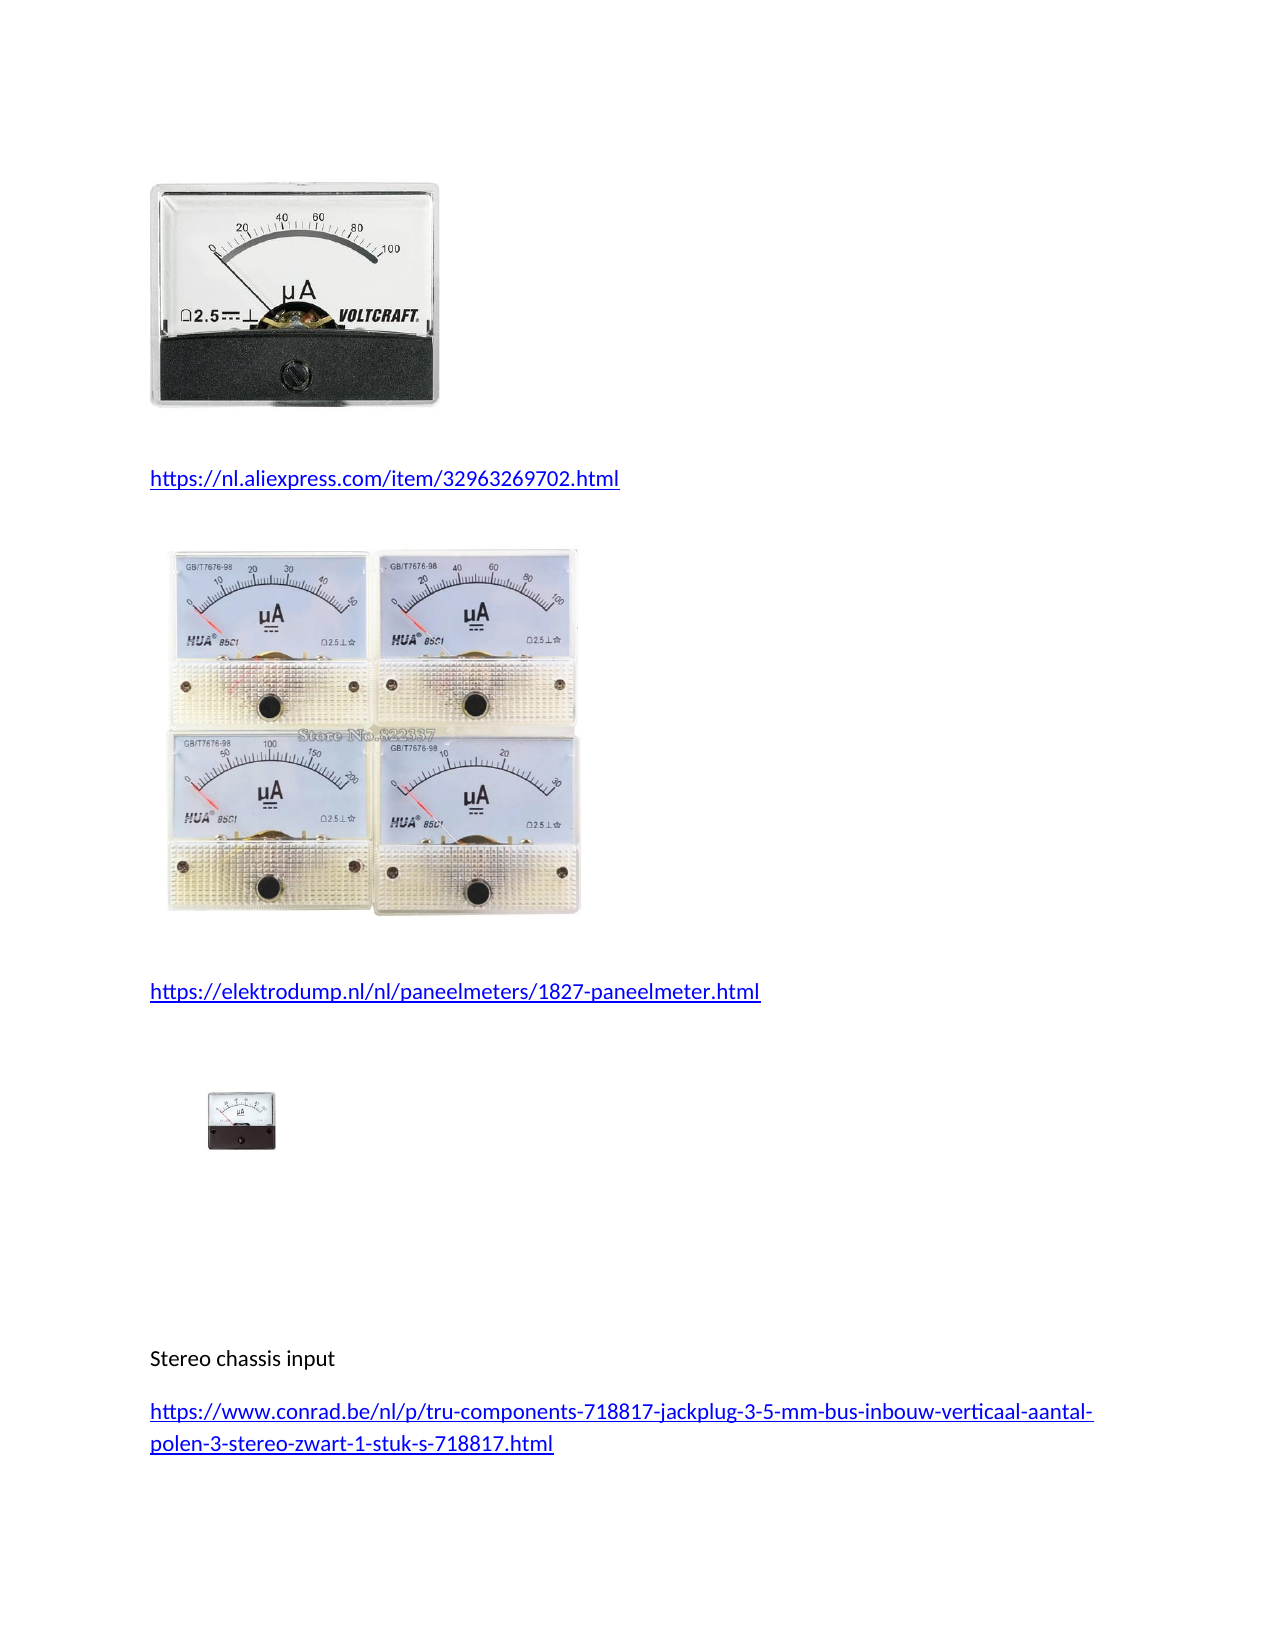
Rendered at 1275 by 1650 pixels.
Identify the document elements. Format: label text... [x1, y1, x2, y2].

picture [150, 1030, 333, 1213]
text https://nl.aliexpress.com/item/32963269702.html [150, 464, 1125, 492]
text https://elektrodump.nl/nl/paneelmeters/1827-paneelmeter.html [150, 977, 1125, 1005]
picture [150, 150, 440, 440]
picture [150, 517, 585, 952]
text https://www.conrad.be/nl/p/tru-components-718817-jackplug-3-5-mm-bus-inbouw-verticaal-aantal-polen-3-stereo-zwart-1-stuk-s-718817.html [150, 1397, 1125, 1457]
text Stereo chassis input [150, 1344, 1125, 1372]
